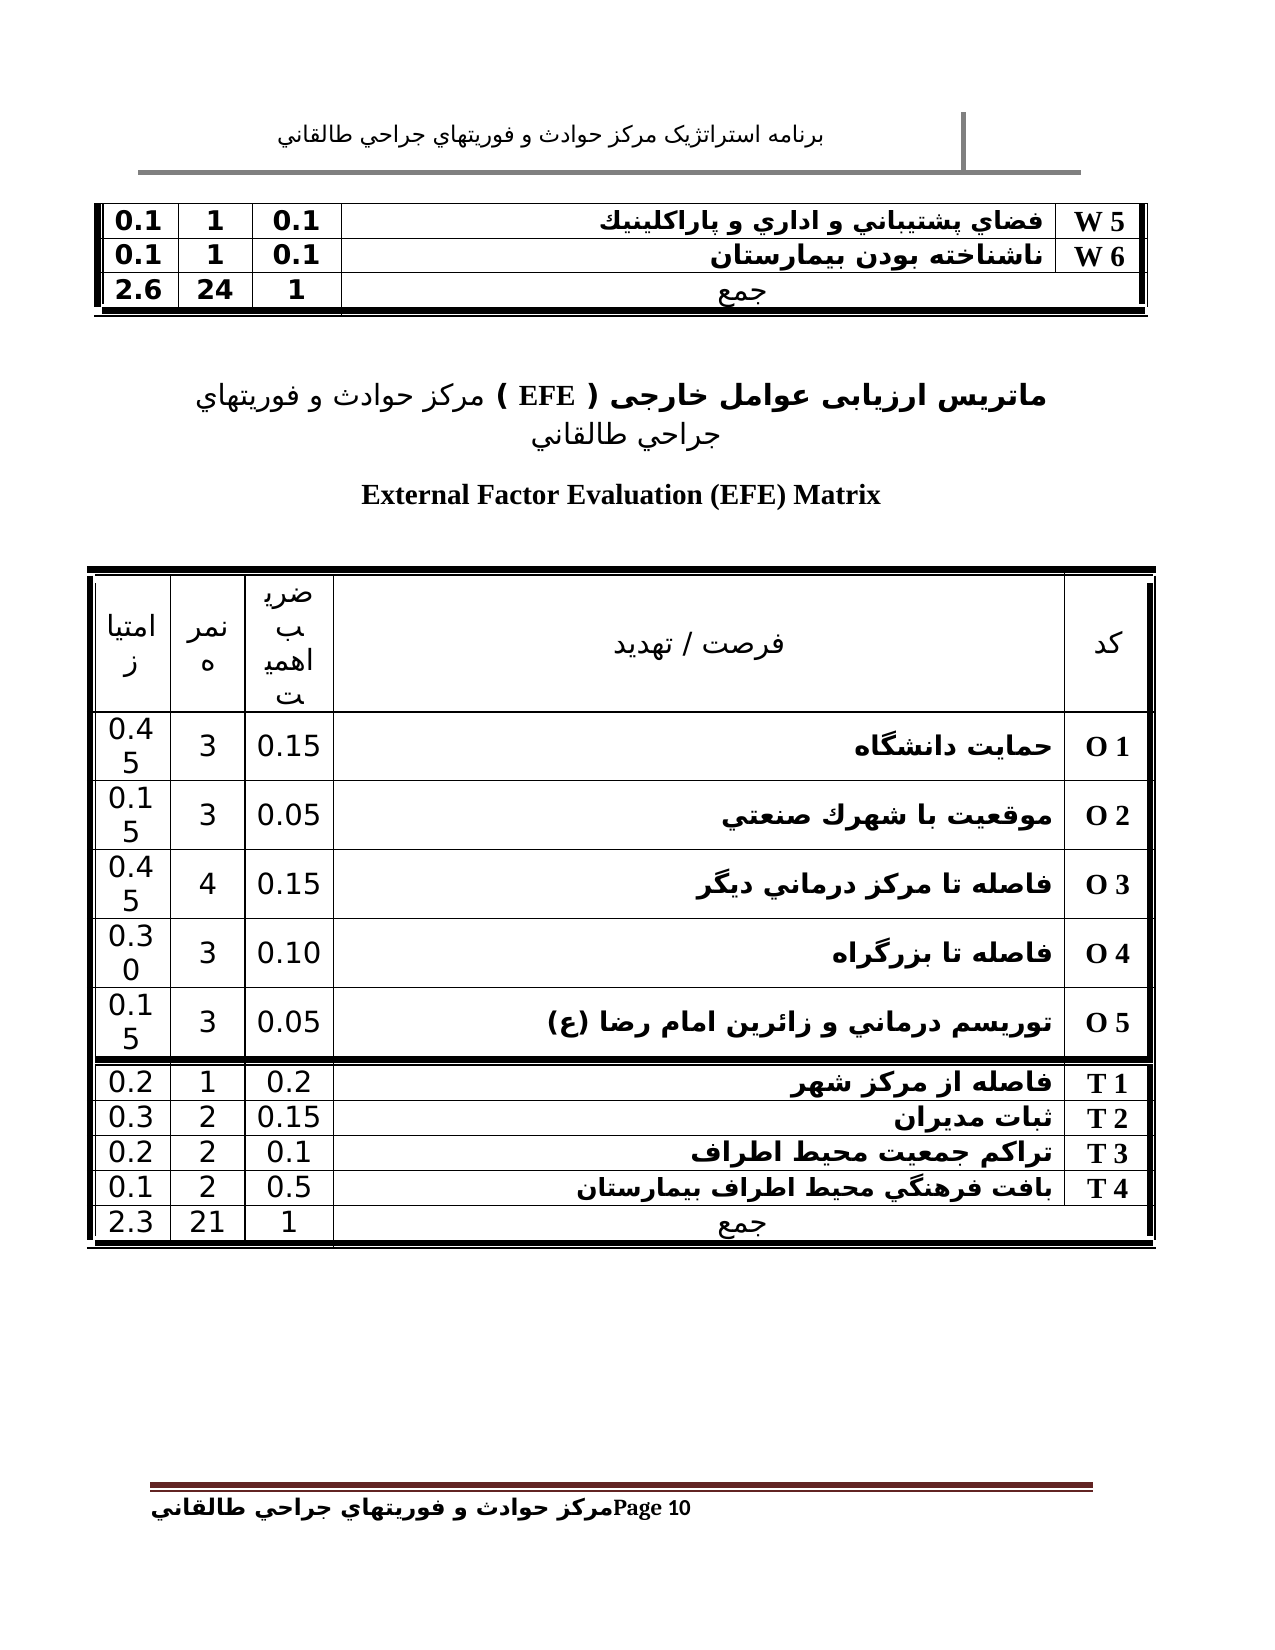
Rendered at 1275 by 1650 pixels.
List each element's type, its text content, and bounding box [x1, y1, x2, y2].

table_cell 0.05 [246, 988, 333, 1056]
table_cell 0.15 [246, 1101, 333, 1134]
table_cell T 3 [1065, 1136, 1147, 1169]
table_cell O 4 [1065, 919, 1147, 987]
table_header امتیاز [92, 573, 171, 711]
table_header فرصت / تهدید [334, 576, 1064, 711]
table_cell W 5 [1056, 204, 1139, 238]
table_cell فاصله از مركز شهر [334, 1066, 1064, 1099]
table_cell 1 [171, 1066, 244, 1099]
table_cell 4 [171, 850, 244, 918]
table_header کد [1065, 576, 1151, 711]
table_cell 0.1 [253, 239, 341, 272]
table_cell 0.2 [96, 1066, 170, 1099]
table_cell W 6 [1056, 239, 1139, 272]
table_cell 0.15 [246, 850, 333, 918]
text ماتریس ارزیابی عوامل خارجی ( EFE ) مركز حوادث و فوريتهاي جراحي طالقاني [150, 378, 1093, 451]
table_cell T 4 [1065, 1171, 1147, 1204]
table_cell 0.1 [253, 204, 341, 238]
text External Factor Evaluation (EFE) Matrix [150, 477, 1093, 511]
table_cell 0.45 [96, 713, 170, 780]
table_header ضریب اهمیت [246, 576, 333, 711]
table_cell 1 [246, 1206, 333, 1239]
table_cell موقعيت با شهرك صنعتي [334, 781, 1064, 849]
table_cell 0.1 [246, 1136, 333, 1169]
table_cell 0.1 [104, 204, 178, 238]
table_cell 24 [179, 273, 252, 307]
table_cell 0.3 [96, 1101, 170, 1134]
table_cell 0.30 [96, 919, 170, 987]
table_cell T 2 [1065, 1101, 1147, 1134]
table_cell 1 [179, 239, 252, 272]
table_cell 0.1 [104, 239, 178, 272]
table_cell 2 [171, 1171, 244, 1204]
table_cell 0.2 [96, 1136, 170, 1169]
table_cell O 1 [1065, 713, 1147, 780]
table_cell 3 [171, 713, 244, 780]
table_cell 0.15 [96, 988, 170, 1056]
table_cell فاصله تا بزرگراه [334, 919, 1064, 987]
table_cell جمع [342, 273, 1144, 307]
table_cell 1 [253, 273, 341, 307]
table_cell ناشناخته بودن بيمارستان [342, 239, 1055, 272]
table_cell 3 [171, 988, 244, 1056]
table_cell حمايت دانشگاه [334, 713, 1064, 780]
table_cell 3 [171, 781, 244, 849]
table_cell ثبات مديران [334, 1101, 1064, 1134]
table_header نمره [171, 576, 244, 711]
table_cell بافت فرهنگي محيط اطراف بيمارستان [334, 1171, 1064, 1204]
table_cell 0.10 [246, 919, 333, 987]
table_cell 2 [171, 1101, 244, 1134]
table_cell 0.2 [246, 1066, 333, 1099]
table_cell T 1 [1065, 1066, 1147, 1099]
table_cell 0.5 [246, 1171, 333, 1204]
table_cell تراكم جمعيت محيط اطراف [334, 1136, 1064, 1169]
table_cell 0.15 [96, 781, 170, 849]
table_cell 0.05 [246, 781, 333, 849]
table_cell 2.6 [101, 273, 178, 307]
table_cell 1 [179, 204, 252, 238]
table_cell 0.1 [96, 1171, 170, 1204]
table_cell 3 [171, 919, 244, 987]
table_cell 21 [171, 1206, 244, 1239]
table_cell فاصله تا مركز درماني ديگر [334, 850, 1064, 918]
table_cell 2.3 [93, 1206, 170, 1239]
table_cell توريسم درماني و زائرين امام رضا (ع) [334, 988, 1064, 1056]
table_cell 2 [171, 1136, 244, 1169]
table_cell O 3 [1065, 850, 1147, 918]
table_cell جمع [334, 1206, 1151, 1239]
table_cell 0.15 [246, 713, 333, 780]
table_cell O 5 [1065, 988, 1147, 1056]
table_cell 0.45 [96, 850, 170, 918]
table_cell فضاي پشتيباني و اداري و پاراكلينيك [342, 204, 1055, 238]
table_cell O 2 [1065, 781, 1147, 849]
